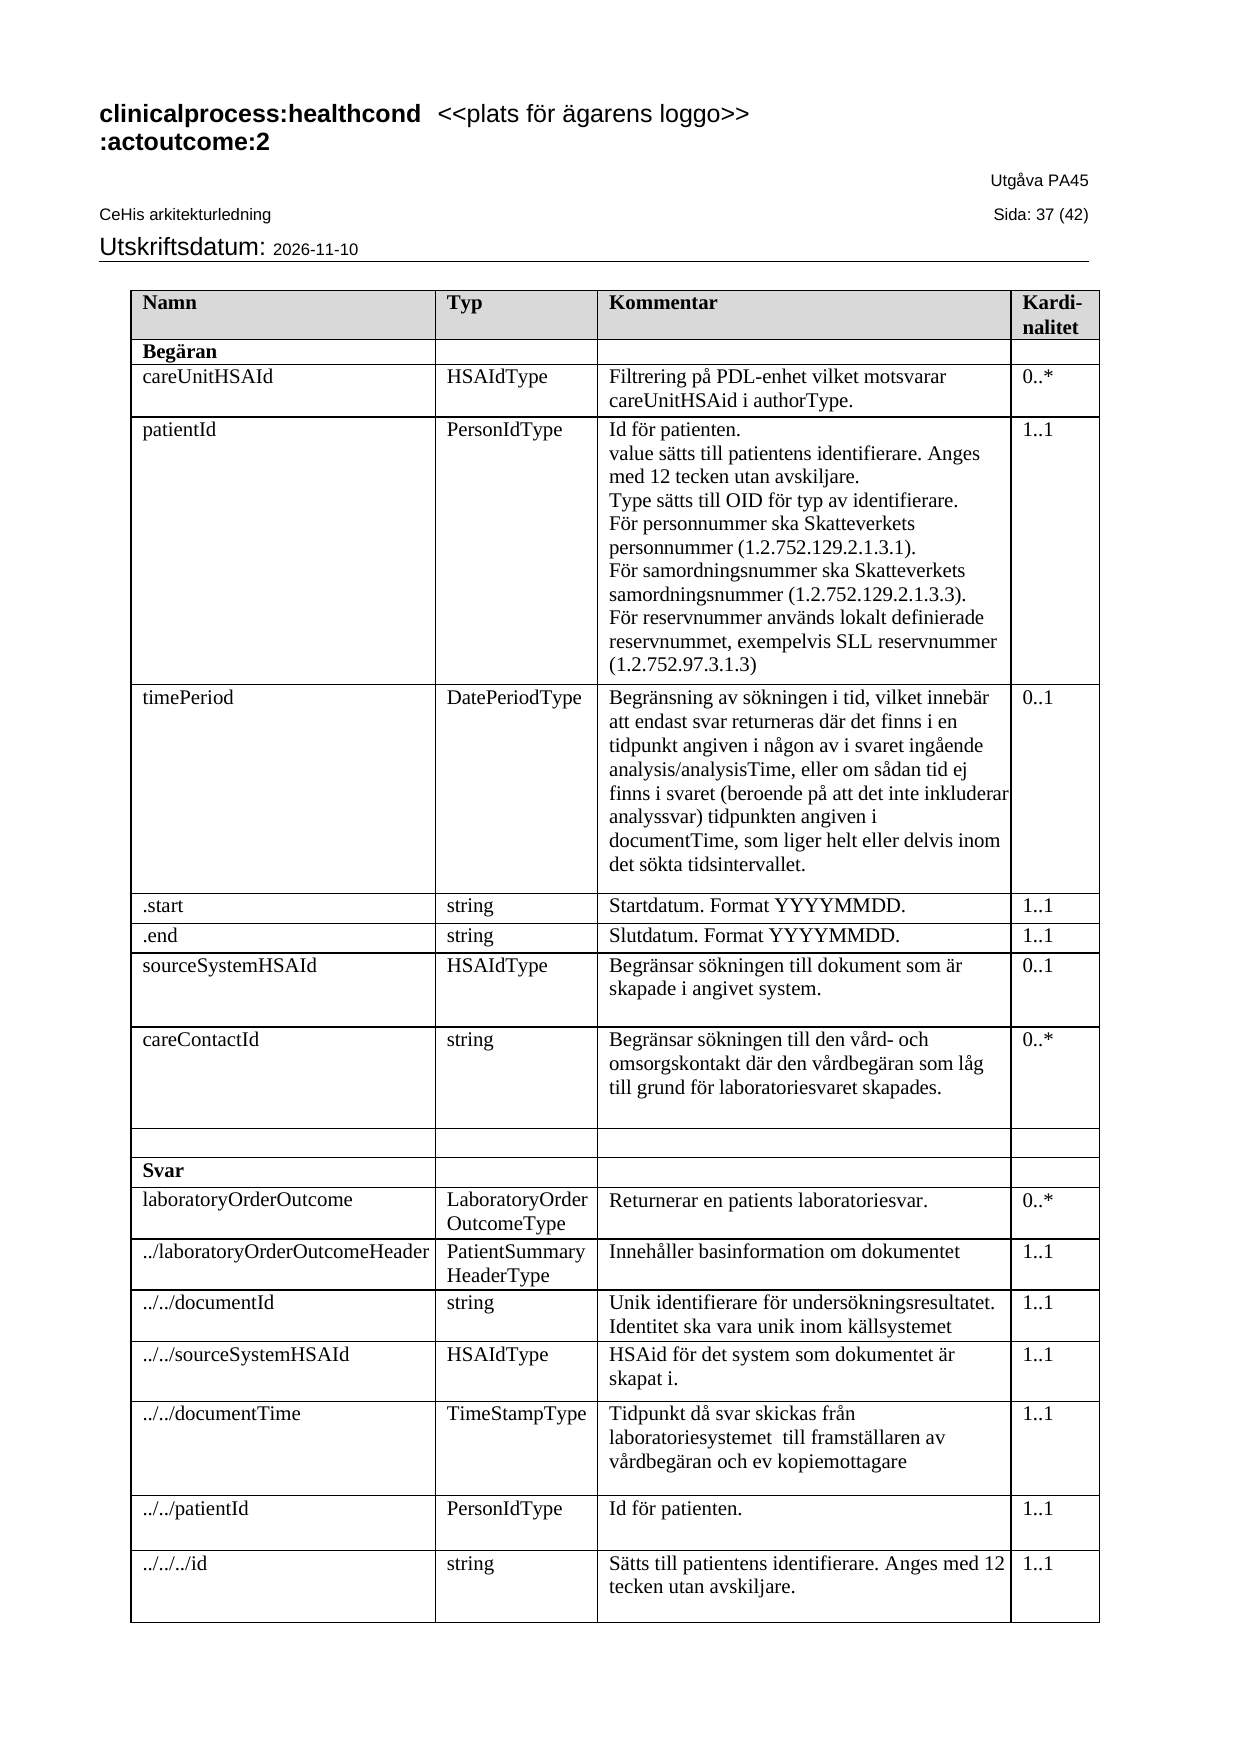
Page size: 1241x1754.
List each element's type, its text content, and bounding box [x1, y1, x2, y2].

table_cell string [436, 924, 597, 952]
table_cell careUnitHSAId [132, 365, 435, 416]
table_cell TimeStampType [436, 1402, 597, 1495]
table_cell string [436, 1028, 597, 1128]
table_cell Id för patienten. [598, 1496, 1010, 1550]
table_cell Filtrering på PDL-enhet vilket motsvarar careUnitHSAid i authorType. [598, 365, 1010, 416]
table_cell 0..* [1012, 1188, 1099, 1238]
table_cell [1012, 1129, 1099, 1157]
table_cell string [436, 894, 597, 922]
table_cell [132, 1129, 435, 1157]
table_cell 1..1 [1012, 1342, 1099, 1401]
table_cell string [436, 1291, 597, 1341]
table_cell LaboratoryOrderOutcomeType [436, 1188, 597, 1238]
table_cell PersonIdType [436, 1496, 597, 1550]
table_cell 0..* [1012, 1028, 1099, 1128]
table_cell 1..1 [1012, 418, 1099, 684]
table_cell timePeriod [132, 685, 435, 892]
table_cell [1012, 1158, 1099, 1187]
table_cell careContactId [132, 1028, 435, 1128]
table_cell Innehåller basinformation om dokumentet [598, 1240, 1010, 1289]
table_cell .end [132, 924, 435, 952]
table_cell [598, 1158, 1010, 1187]
table_cell Unik identifierare för undersökningsresultatet. Identitet ska vara unik inom källsystemet [598, 1291, 1010, 1341]
table_cell Slutdatum. Format YYYYMMDD. [598, 924, 1010, 952]
table_cell 0..1 [1012, 954, 1099, 1026]
table_cell Begränsar sökningen till dokument som är skapade i angivet system. Värdet på detta fält måste överensstämma med värdet på logicalAddress i anropets tekniska kuvertering (ex. SOAP-header). Det innebär i praktiken att aggregerande tjänster inte används när detta fält anges. Fältet är tvingande om careContactId angivits. [598, 954, 1010, 1026]
table_cell 1..1 [1012, 1496, 1099, 1550]
table_cell [1012, 340, 1099, 364]
table_cell PatientSummaryHeaderType [436, 1240, 597, 1289]
table_cell 1..1 [1012, 894, 1099, 922]
table_cell [436, 1129, 597, 1157]
table_cell Returnerar en patients laboratoriesvar. [598, 1188, 1010, 1238]
table_cell Begäran [132, 340, 435, 364]
table_header Typ [436, 291, 597, 339]
table_cell sourceSystemHSAId [132, 954, 435, 1026]
table_cell patientId [132, 418, 435, 684]
table_header Kardi- nalitet [1012, 291, 1099, 339]
table_cell [436, 340, 597, 364]
table_cell string [436, 1551, 597, 1622]
table_cell [436, 1158, 597, 1187]
table_cell PersonIdType [436, 418, 597, 684]
table_cell 1..1 [1012, 1240, 1099, 1289]
table_cell ../../../id [132, 1551, 435, 1622]
table_cell laboratoryOrderOutcome [132, 1188, 435, 1238]
table_cell HSAIdType [436, 365, 597, 416]
table_cell Svar [132, 1158, 435, 1187]
table_cell [598, 1129, 1010, 1157]
table_cell ../../documentId [132, 1291, 435, 1341]
table_cell .start [132, 894, 435, 922]
table_cell 1..1 [1012, 1402, 1099, 1495]
table_cell 1..1 [1012, 1291, 1099, 1341]
table_cell [598, 340, 1010, 364]
table_cell Startdatum. Format YYYYMMDD. [598, 894, 1010, 922]
table_header Kommentar [598, 291, 1010, 339]
table_cell DatePeriodType [436, 685, 597, 892]
table_cell ../laboratoryOrderOutcomeHeader [132, 1240, 435, 1289]
table_cell ../../patientId [132, 1496, 435, 1550]
table_cell Begränsar sökningen till den vård- och omsorgskontakt där den vårdbegäran som låg till grund för laboratoriesvaret skapades. [598, 1028, 1010, 1128]
table_cell HSAid för det system som dokumentet är skapat i. [598, 1342, 1010, 1401]
table_cell ../../sourceSystemHSAId [132, 1342, 435, 1401]
table_cell 1..1 [1012, 1551, 1099, 1622]
table_header Namn [132, 291, 435, 339]
table_cell Sätts till patientens identifierare. Anges med 12 tecken utan avskiljare. [598, 1551, 1010, 1622]
table_cell 0..1 [1012, 685, 1099, 892]
table_cell HSAIdType [436, 954, 597, 1026]
table_cell Id för patienten. value sätts till patientens identifierare. Anges med 12 tecken utan avskiljare. Type sätts till OID för typ av identifierare. För personnummer ska Skatteverkets personnummer (1.2.752.129.2.1.3.1). För samordningsnummer ska Skatteverkets samordningsnummer (1.2.752.129.2.1.3.3). För reservnummer används lokalt definierade reservnummet, exempelvis SLL reservnummer (1.2.752.97.3.1.3) [598, 418, 1010, 684]
table_cell ../../documentTime [132, 1402, 435, 1495]
table_cell Begränsning av sökningen i tid, vilket innebär att endast svar returneras där det finns i en tidpunkt angiven i någon av i svaret ingående analysis/analysisTime, eller om sådan tid ej finns i svaret (beroende på att det inte inkluderar analyssvar) tidpunkten angiven i documentTime, som liger helt eller delvis inom det sökta tidsintervallet. [598, 685, 1010, 892]
table_cell Tidpunkt då svar skickas från laboratoriesystemet till framställaren av vårdbegäran och ev kopiemottagare [598, 1402, 1010, 1495]
table_cell 0..* [1012, 365, 1099, 416]
table_cell HSAIdType [436, 1342, 597, 1401]
table_cell 1..1 [1012, 924, 1099, 952]
